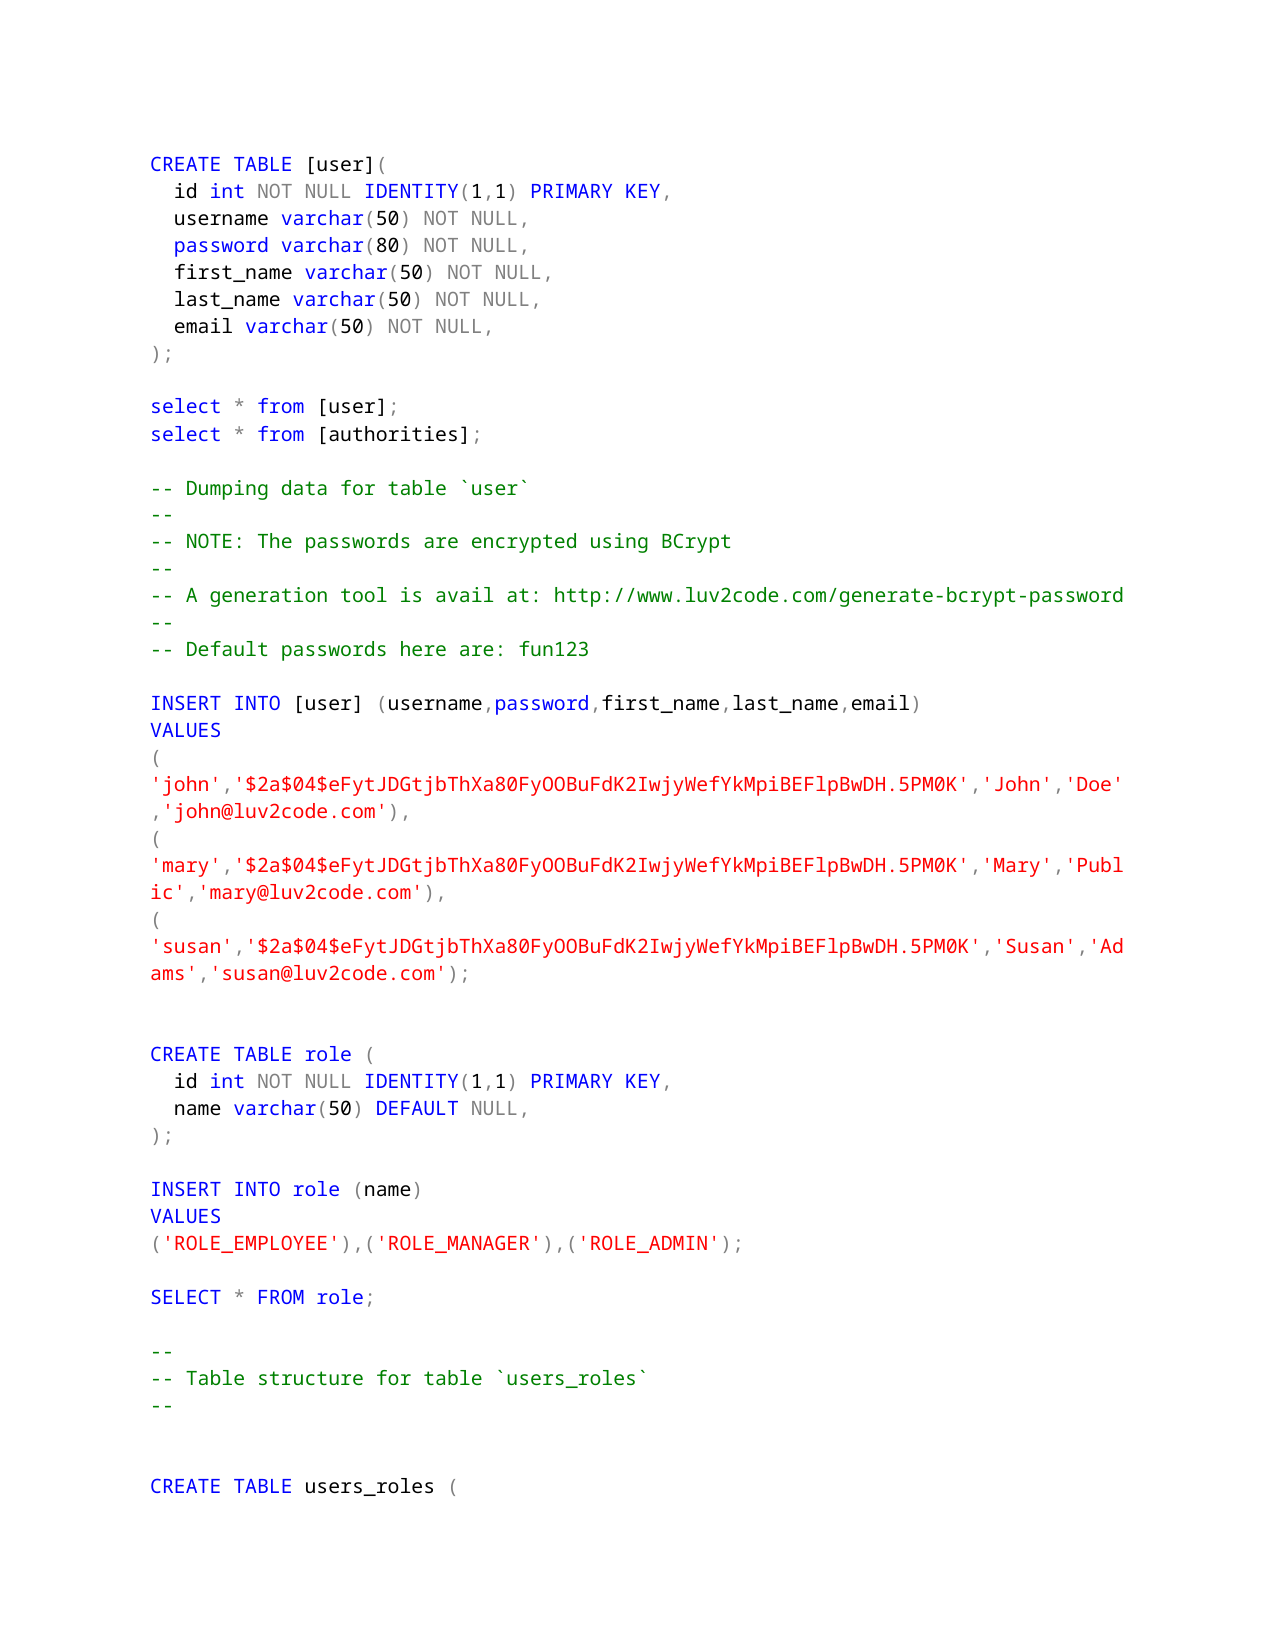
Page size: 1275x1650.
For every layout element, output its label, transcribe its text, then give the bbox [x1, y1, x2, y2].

text -- [150, 555, 1125, 582]
text name varchar(50) DEFAULT NULL, [150, 1094, 1125, 1121]
text -- [150, 501, 1125, 528]
text -- [150, 1391, 1125, 1418]
text ); [150, 339, 1125, 366]
text password varchar(80) NOT NULL, [150, 231, 1125, 258]
text -- Dumping data for table `user` [150, 474, 1125, 501]
text -- Table structure for table `users_roles` [150, 1364, 1125, 1391]
text select * from [authorities]; [150, 420, 1125, 447]
text -- [150, 1337, 1125, 1364]
text ); [150, 1121, 1125, 1148]
text ('john','$2a$04$eFytJDGtjbThXa80FyOOBuFdK2IwjyWefYkMpiBEFlpBwDH.5PM0K','John','Doe','john@luv2code.com'), [150, 743, 1125, 824]
text VALUES [150, 717, 1125, 743]
text SELECT * FROM role; [150, 1283, 1125, 1310]
text last_name varchar(50) NOT NULL, [150, 285, 1125, 312]
text INSERT INTO [user] (username,password,first_name,last_name,email) [150, 689, 1125, 717]
text email varchar(50) NOT NULL, [150, 312, 1125, 339]
text id int NOT NULL IDENTITY(1,1) PRIMARY KEY, [150, 1067, 1125, 1094]
text VALUES [150, 1202, 1125, 1229]
text -- Default passwords here are: fun123 [150, 636, 1125, 663]
text -- NOTE: The passwords are encrypted using BCrypt [150, 528, 1125, 555]
text id int NOT NULL IDENTITY(1,1) PRIMARY KEY, [150, 177, 1125, 204]
text ('mary','$2a$04$eFytJDGtjbThXa80FyOOBuFdK2IwjyWefYkMpiBEFlpBwDH.5PM0K','Mary','Public','mary@luv2code.com'), [150, 824, 1125, 905]
text CREATE TABLE role ( [150, 1040, 1125, 1067]
text ('ROLE_EMPLOYEE'),('ROLE_MANAGER'),('ROLE_ADMIN'); [150, 1229, 1125, 1256]
text CREATE TABLE [user]( [150, 150, 1125, 177]
text first_name varchar(50) NOT NULL, [150, 258, 1125, 285]
text -- [150, 609, 1125, 636]
text CREATE TABLE users_roles ( [150, 1472, 1125, 1499]
text select * from [user]; [150, 393, 1125, 420]
text ('susan','$2a$04$eFytJDGtjbThXa80FyOOBuFdK2IwjyWefYkMpiBEFlpBwDH.5PM0K','Susan','Adams','susan@luv2code.com'); [150, 905, 1125, 986]
text INSERT INTO role (name) [150, 1175, 1125, 1202]
text username varchar(50) NOT NULL, [150, 204, 1125, 231]
text -- A generation tool is avail at: http://www.luv2code.com/generate-bcrypt-password [150, 582, 1125, 609]
